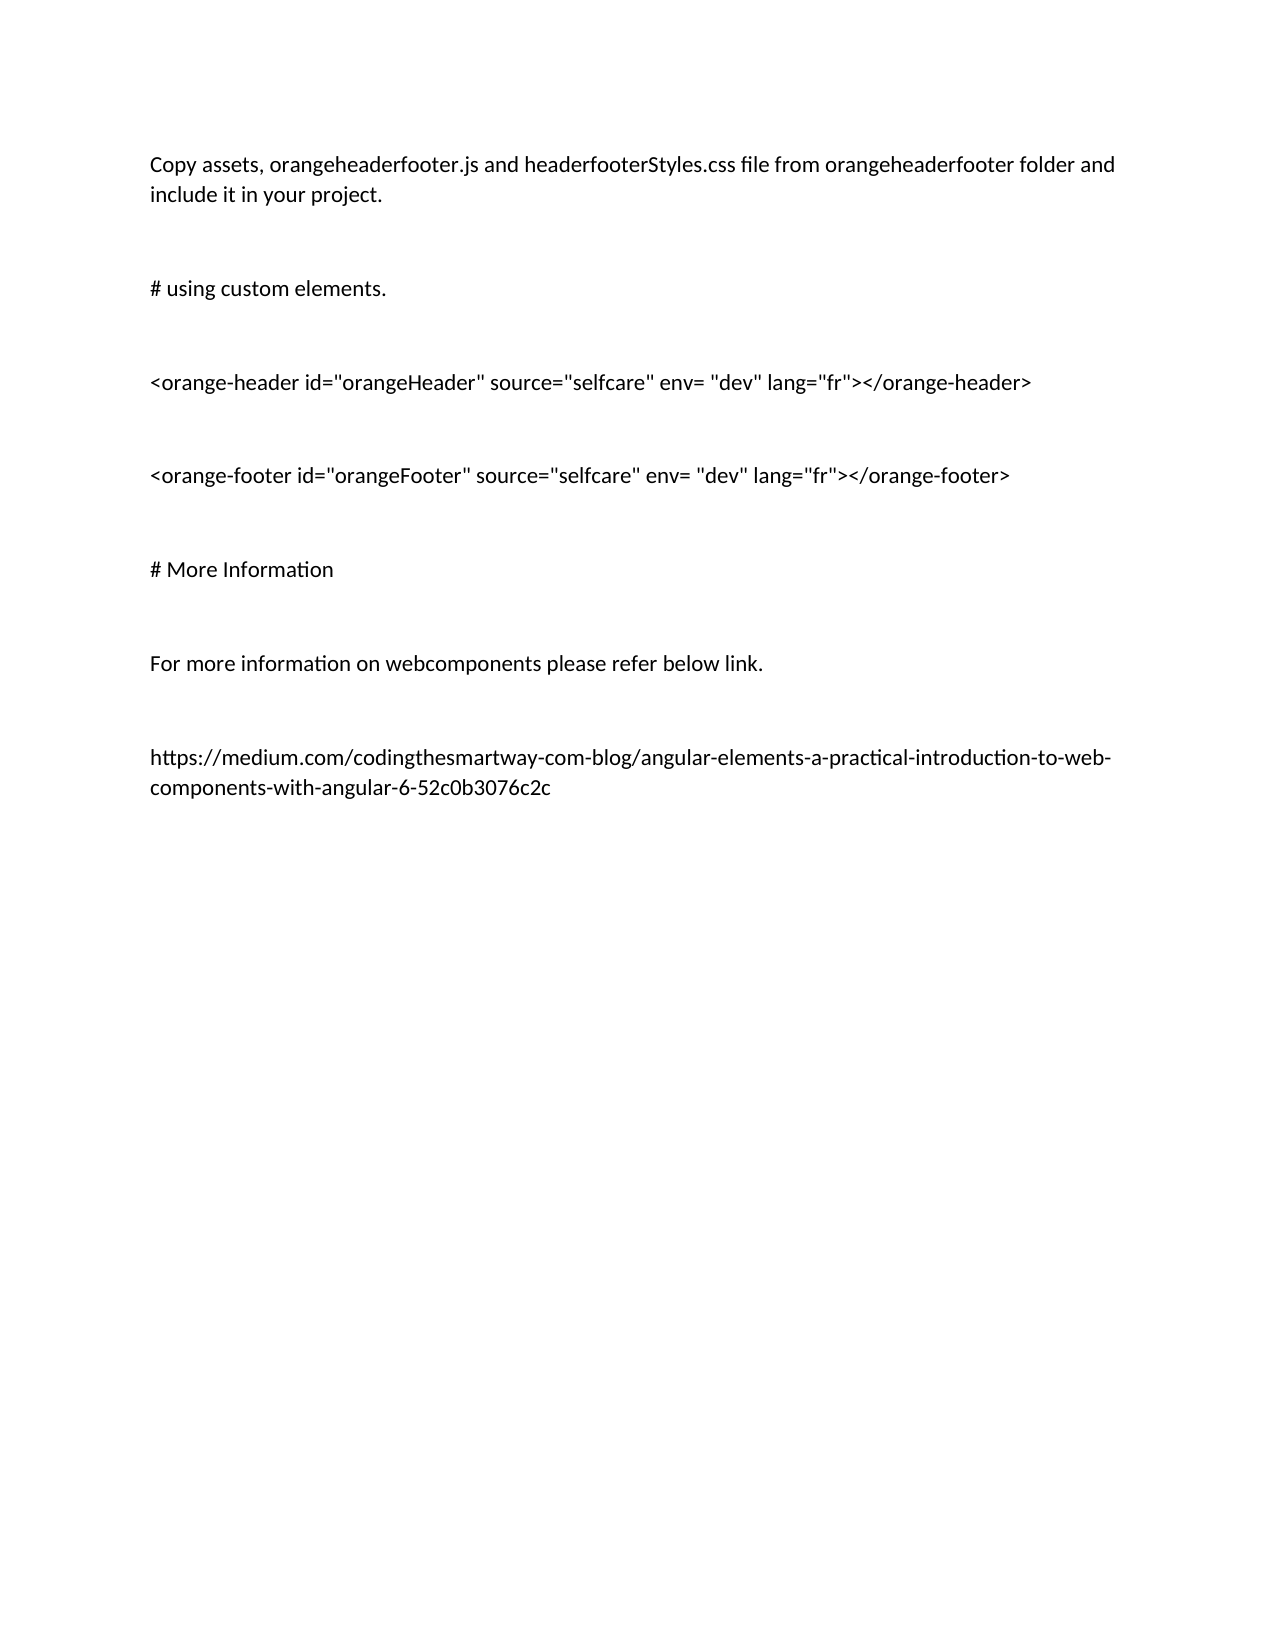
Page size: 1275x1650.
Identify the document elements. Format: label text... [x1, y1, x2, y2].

text # More Information [150, 555, 1125, 583]
text # using custom elements. [150, 274, 1125, 302]
text https://medium.com/codingthesmartway-com-blog/angular-elements-a-practical-introduction-to-web-components-with-angular-6-52c0b3076c2c [150, 743, 1125, 801]
text For more information on webcomponents please refer below link. [150, 649, 1125, 677]
text <orange-footer id="orangeFooter" source="selfcare" env= "dev" lang="fr"></orange-footer> [150, 461, 1125, 489]
text <orange-header id="orangeHeader" source="selfcare" env= "dev" lang="fr"></orange-header> [150, 368, 1125, 396]
text Copy assets, orangeheaderfooter.js and headerfooterStyles.css file from orangeheaderfooter folder and include it in your project. [150, 150, 1125, 208]
